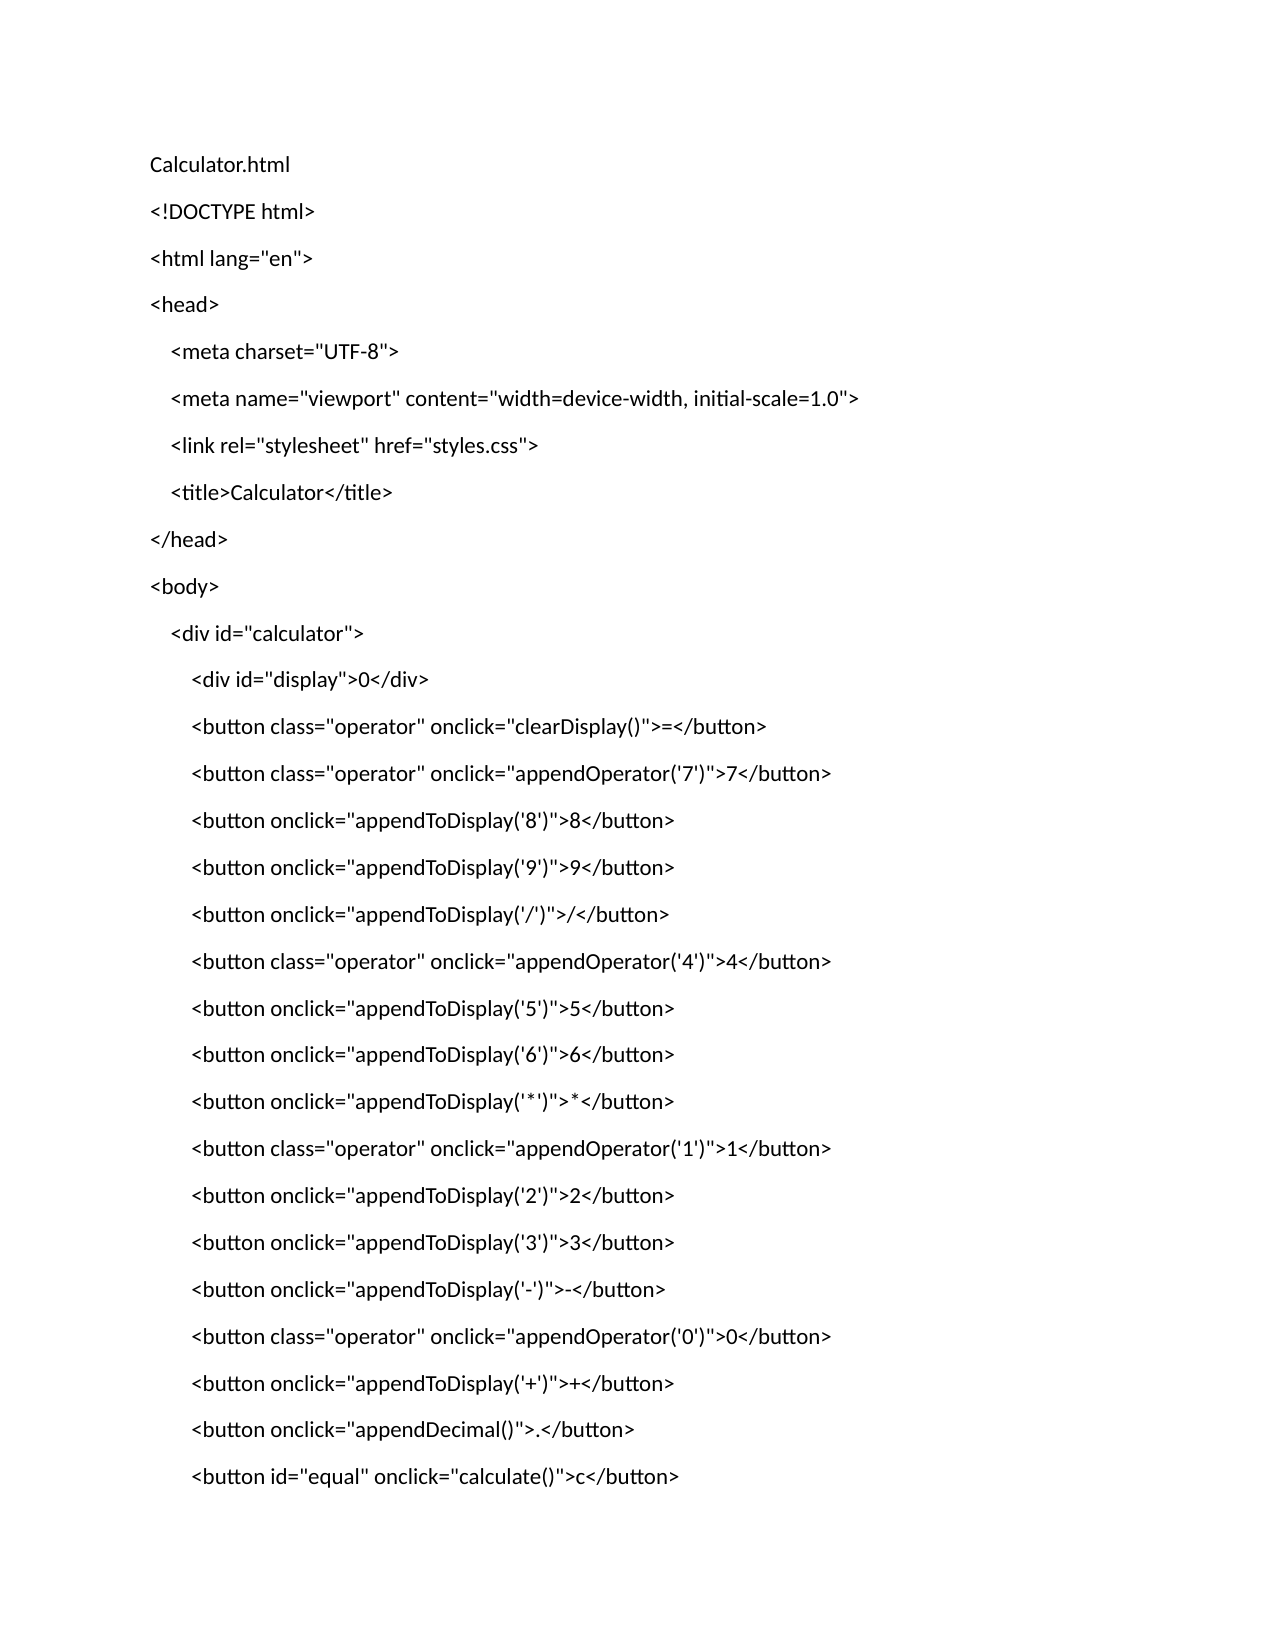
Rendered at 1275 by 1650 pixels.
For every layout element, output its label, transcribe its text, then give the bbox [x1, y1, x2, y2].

text <button class="operator" onclick="appendOperator('4')">4</button> [150, 947, 1125, 975]
text <button onclick="appendToDisplay('+')">+</button> [150, 1369, 1125, 1397]
text <head> [150, 291, 1125, 319]
text <button onclick="appendToDisplay('5')">5</button> [150, 994, 1125, 1022]
text <button class="operator" onclick="appendOperator('0')">0</button> [150, 1322, 1125, 1350]
text <meta charset="UTF-8"> [150, 337, 1125, 366]
text <div id="calculator"> [150, 619, 1125, 647]
text <button onclick="appendToDisplay('9')">9</button> [150, 853, 1125, 881]
text <link rel="stylesheet" href="styles.css"> [150, 431, 1125, 459]
text <html lang="en"> [150, 244, 1125, 272]
text Calculator.html [150, 150, 1125, 178]
text <button class="operator" onclick="appendOperator('7')">7</button> [150, 759, 1125, 787]
text <button class="operator" onclick="appendOperator('1')">1</button> [150, 1134, 1125, 1162]
text <button id="equal" onclick="calculate()">c</button> [150, 1462, 1125, 1491]
text <button onclick="appendToDisplay('*')">*</button> [150, 1087, 1125, 1116]
text <meta name="viewport" content="width=device-width, initial-scale=1.0"> [150, 384, 1125, 412]
text <button onclick="appendDecimal()">.</button> [150, 1416, 1125, 1444]
text <div id="display">0</div> [150, 666, 1125, 694]
text <button onclick="appendToDisplay('2')">2</button> [150, 1181, 1125, 1209]
text <button onclick="appendToDisplay('3')">3</button> [150, 1228, 1125, 1256]
text <button onclick="appendToDisplay('6')">6</button> [150, 1041, 1125, 1069]
text <title>Calculator</title> [150, 478, 1125, 506]
text <!DOCTYPE html> [150, 197, 1125, 225]
text </head> [150, 525, 1125, 553]
text <button class="operator" onclick="clearDisplay()">=</button> [150, 712, 1125, 741]
text <button onclick="appendToDisplay('/')">/</button> [150, 900, 1125, 928]
text <button onclick="appendToDisplay('-')">-</button> [150, 1275, 1125, 1303]
text <body> [150, 572, 1125, 600]
text <button onclick="appendToDisplay('8')">8</button> [150, 806, 1125, 834]
